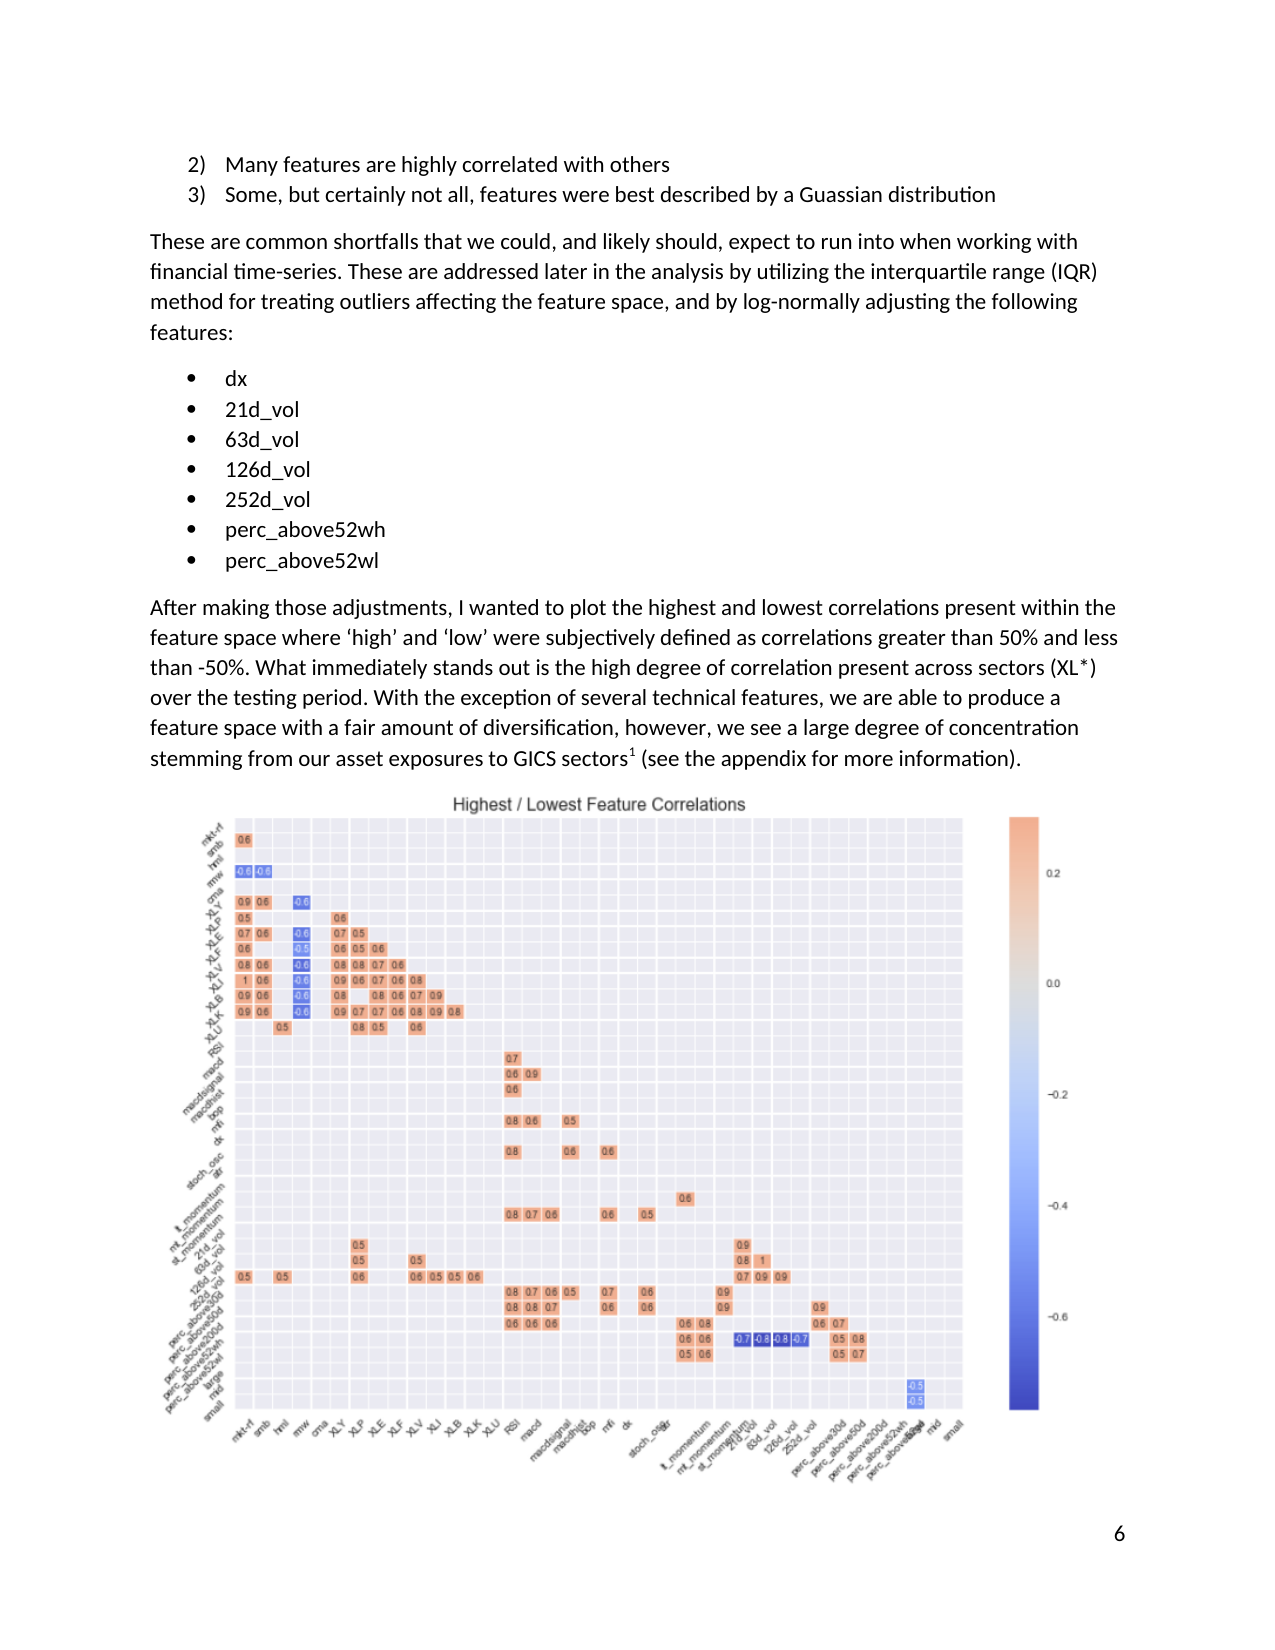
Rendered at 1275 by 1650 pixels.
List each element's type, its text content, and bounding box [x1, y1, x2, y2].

list Many features are highly correlated with others [187, 150, 1125, 178]
list perc_above52wh [187, 516, 1125, 544]
list 252d_vol [187, 485, 1125, 513]
text After making those adjustments, I wanted to plot the highest and lowest correlations present within the feature space where ‘high’ and ‘low’ were subjectively defined as correlations greater than 50% and less than -50%. What immediately stands out is the high degree of correlation present across sectors (XL*) over the testing period. With the exception of several technical features, we are able to produce a feature space with a fair amount of diversification, however, we see a large degree of concentration stemming from our asset exposures to GICS sectors1 (see the appendix for more information). [150, 593, 1125, 772]
list 126d_vol [187, 455, 1125, 483]
list perc_above52wl [187, 546, 1125, 574]
list 63d_vol [187, 425, 1125, 453]
list 21d_vol [187, 395, 1125, 423]
text These are common shortfalls that we could, and likely should, expect to run into when working with financial time-series. These are addressed later in the analysis by utilizing the interquartile range (IQR) method for treating outliers affecting the feature space, and by log-normally adjusting the following features: [150, 227, 1125, 346]
picture [150, 790, 1075, 1492]
list dx [187, 364, 1125, 393]
list Some, but certainly not all, features were best described by a Guassian distribution [187, 180, 1125, 208]
